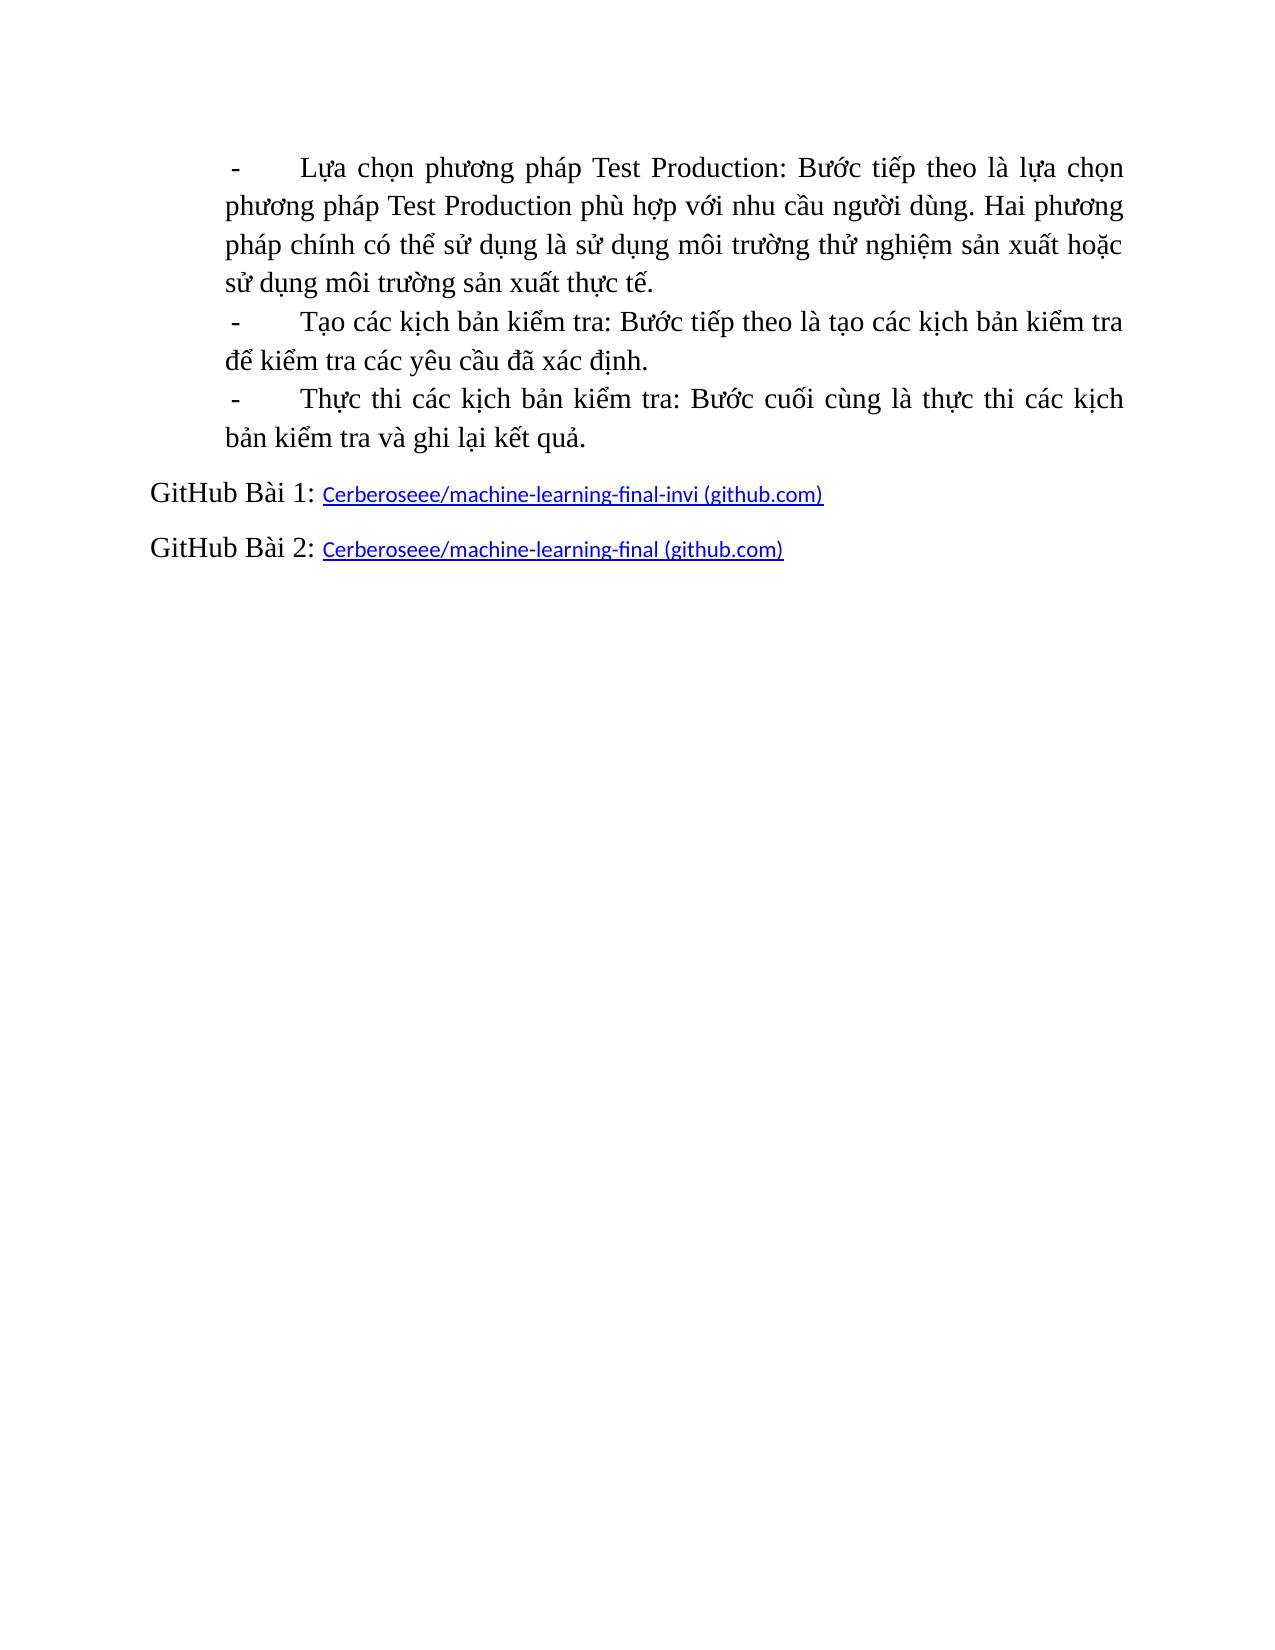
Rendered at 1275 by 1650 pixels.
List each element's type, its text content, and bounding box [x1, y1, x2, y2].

text GitHub Bài 2: Cerberoseee/machine-learning-final (github.com) [150, 530, 1125, 564]
list Thực thi các kịch bản kiểm tra: Bước cuối cùng là thực thi các kịch bản kiểm tra và ghi lại kết quả. [225, 381, 1125, 453]
text GitHub Bài 1: Cerberoseee/machine-learning-final-invi (github.com) [150, 475, 1125, 508]
list Tạo các kịch bản kiểm tra: Bước tiếp theo là tạo các kịch bản kiểm tra để kiểm tra các yêu cầu đã xác định. [225, 304, 1125, 376]
list Lựa chọn phương pháp Test Production: Bước tiếp theo là lựa chọn phương pháp Test Production phù hợp với nhu cầu người dùng. Hai phương pháp chính có thể sử dụng là sử dụng môi trường thử nghiệm sản xuất hoặc sử dụng môi trường sản xuất thực tế. [225, 150, 1125, 299]
